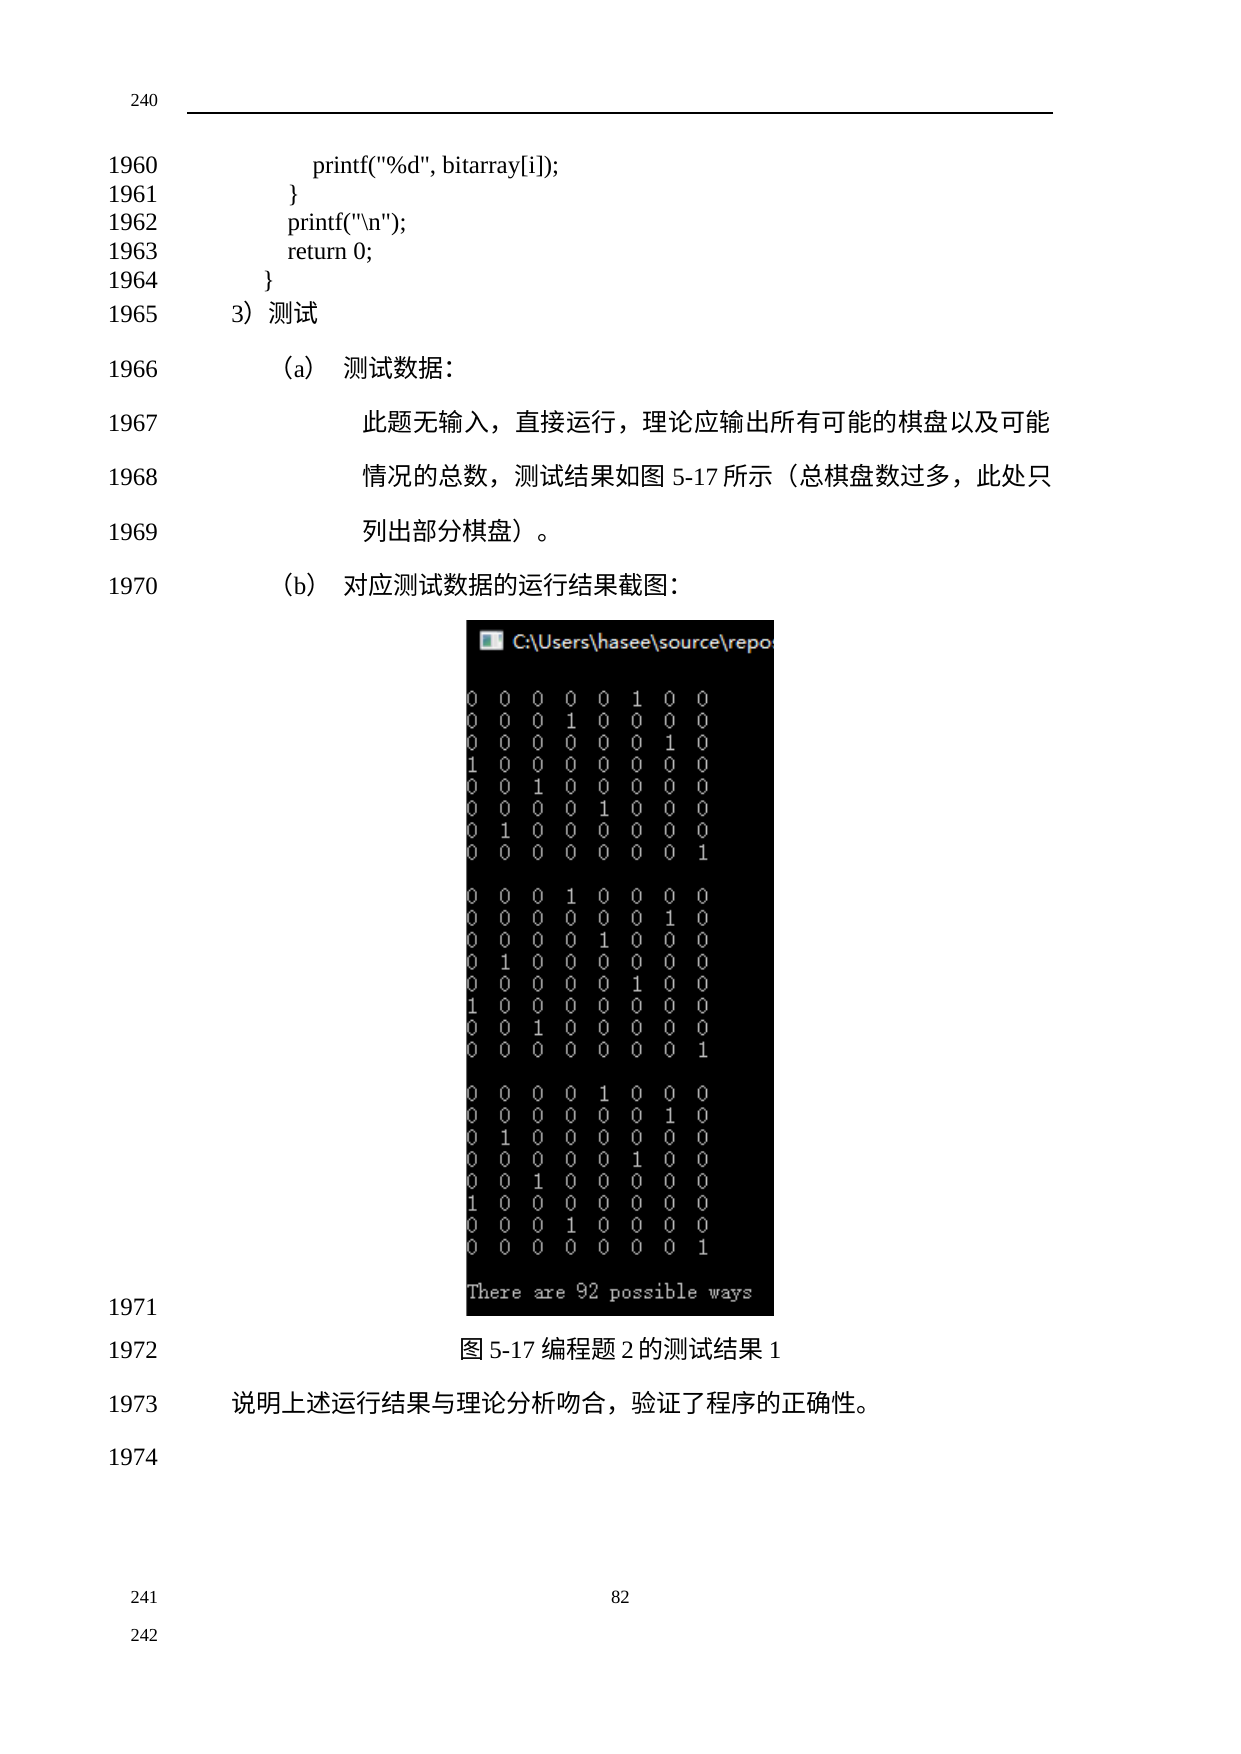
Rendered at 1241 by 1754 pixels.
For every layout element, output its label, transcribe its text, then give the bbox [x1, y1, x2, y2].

list 测试数据： [268, 348, 1053, 384]
text printf("%d", bitarray[i]); [262, 150, 1053, 179]
text } [262, 265, 1053, 294]
text 图5-17 编程题2的测试结果1 [187, 1329, 1053, 1366]
text } [262, 179, 1053, 207]
text return 0; [262, 236, 1053, 265]
text 说明上述运行结果与理论分析吻合，验证了程序的正确性。 [187, 1384, 1053, 1420]
text printf("\n"); [262, 207, 1053, 236]
picture [466, 620, 774, 1316]
list 此题无输入，直接运行，理论应输出所有可能的棋盘以及可能情况的总数，测试结果如图5-17所示（总棋盘数过多，此处只列出部分棋盘）。 [362, 402, 1053, 547]
text 3）测试 [187, 294, 1053, 330]
list 对应测试数据的运行结果截图： [268, 566, 1053, 602]
